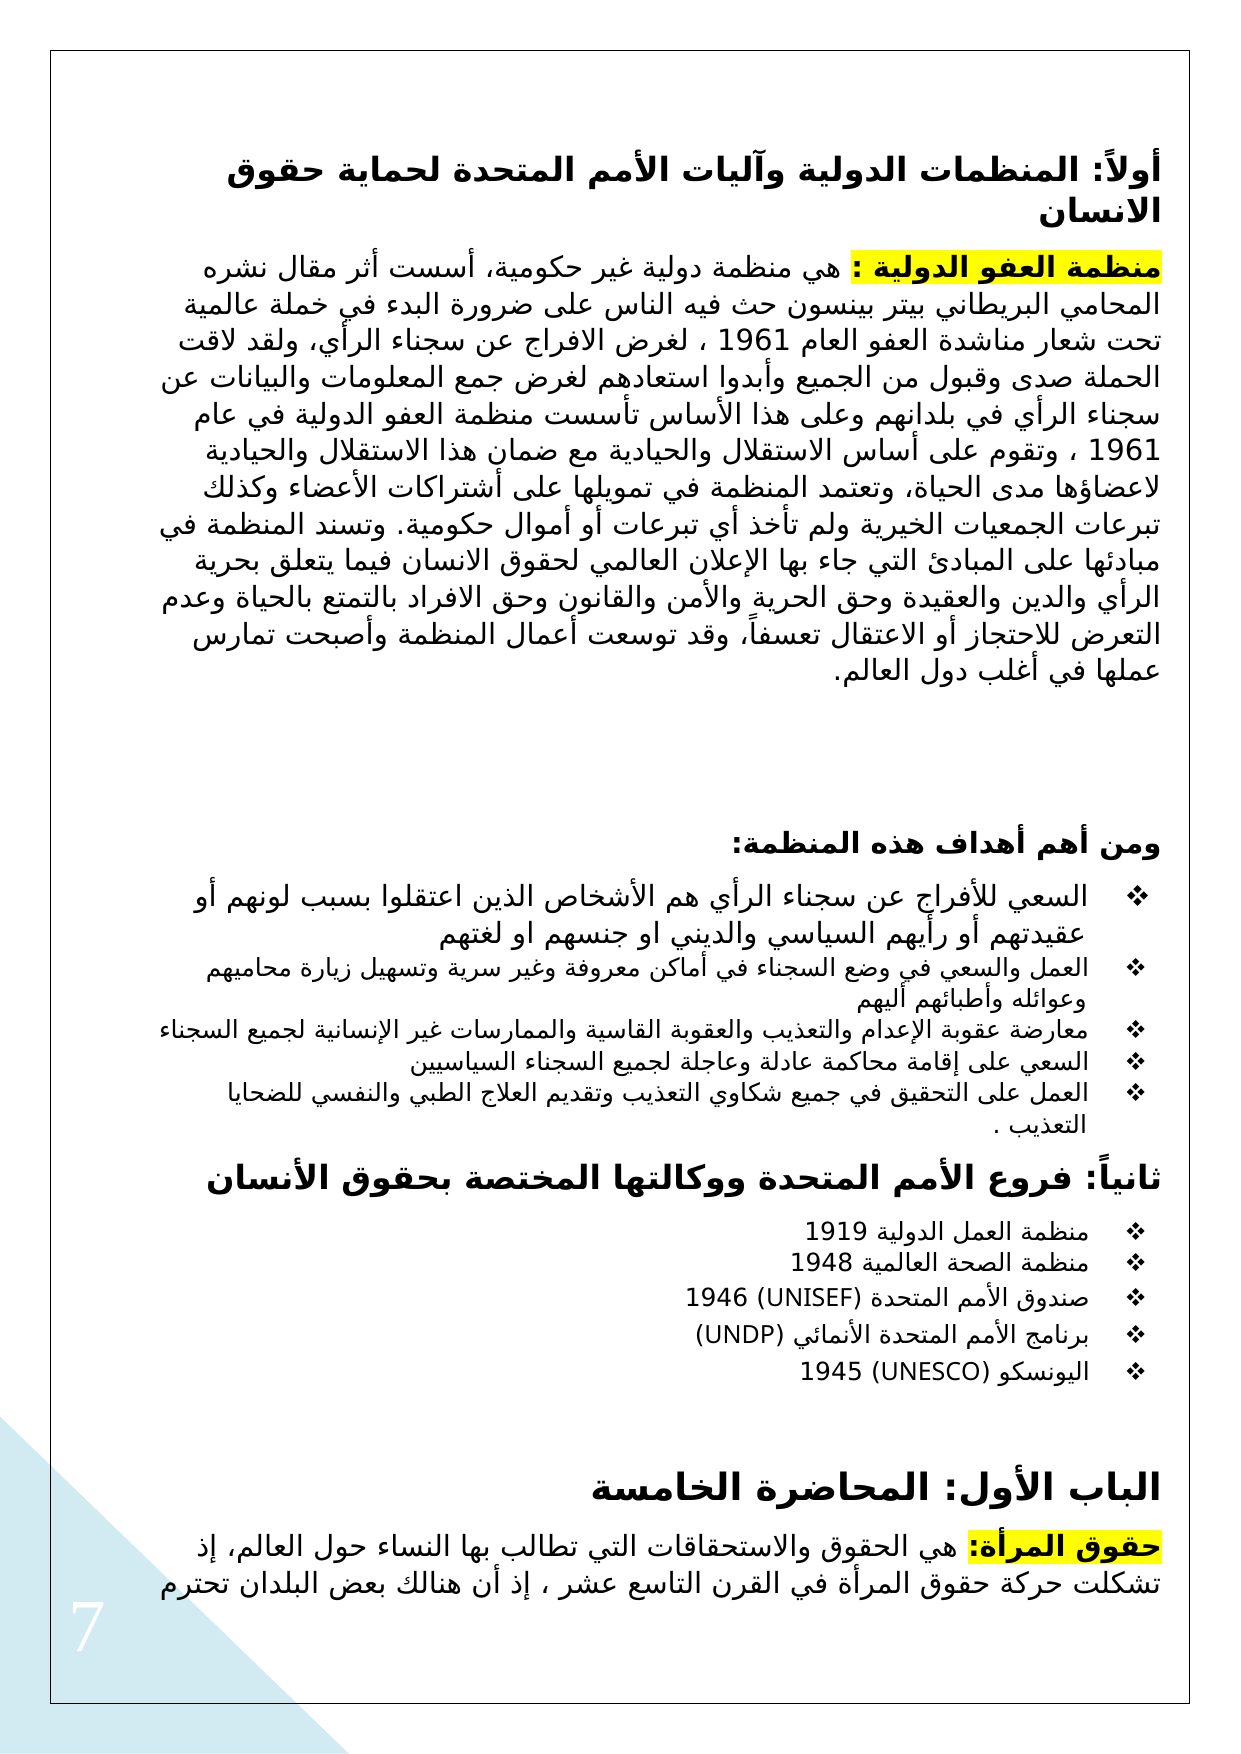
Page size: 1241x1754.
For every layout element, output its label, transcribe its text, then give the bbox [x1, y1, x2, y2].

text الباب الأول: المحاضرة الخامسة [150, 1466, 1162, 1510]
text أولاً: المنظمات الدولية وآليات الأمم المتحدة لحماية حقوق الانسان [150, 150, 1162, 231]
list السعي للأفراج عن سجناء الرأي هم الأشخاص الذين اعتقلوا بسبب لونهم أو عقيدتهم أو رأيهم السياسي والديني او جنسهم او لغتهم [150, 879, 1124, 950]
list السعي على إقامة محاكمة عادلة وعاجلة لجميع السجناء السياسيين [150, 1047, 1124, 1076]
list العمل على التحقيق في جميع شكاوي التعذيب وتقديم العلاج الطبي والنفسي للضحايا التعذيب . [150, 1078, 1124, 1139]
list معارضة عقوبة الإعدام والتعذيب والعقوبة القاسية والممارسات غير الإنسانية لجميع السجناء [150, 1016, 1124, 1045]
list العمل والسعي في وضع السجناء في أماكن معروفة وغير سرية وتسهيل زيارة محاميهم وعوائله وأطبائهم أليهم [150, 953, 1124, 1013]
text منظمة العفو الدولية : هي منظمة دولية غير حكومية، أسست أثر مقال نشره المحامي البريطاني بيتر بينسون حث فيه الناس على ضرورة البدء في خملة عالمية تحت شعار مناشدة العفو العام 1961 ، لغرض الافراج عن سجناء الرأي، ولقد لاقت الحملة صدى وقبول من الجميع وأبدوا استعادهم لغرض جمع المعلومات والبيانات عن سجناء الرأي في بلدانهم وعلى هذا الأساس تأسست منظمة العفو الدولية في عام 1961 ، وتقوم على أساس الاستقلال والحيادية مع ضمان هذا الاستقلال والحيادية لاعضاؤها مدى الحياة، وتعتمد المنظمة في تمويلها على أشتراكات الأعضاء وكذلك تبرعات الجمعيات الخيرية ولم تأخذ أي تبرعات أو أموال حكومية. وتسند المنظمة في مبادئها على المبادئ التي جاء بها الإعلان العالمي لحقوق الانسان فيما يتعلق بحرية الرأي والدين والعقيدة وحق الحرية والأمن والقانون وحق الافراد بالتمتع بالحياة وعدم التعرض للاحتجاز أو الاعتقال تعسفاً، وقد توسعت أعمال المنظمة وأصبحت تمارس عملها في أغلب دول العالم. [150, 250, 1162, 688]
list صندوق الأمم المتحدة (UNISEF) 1946 [150, 1279, 1124, 1314]
list منظمة العمل الدولية 1919 [150, 1217, 1124, 1246]
list برنامج الأمم المتحدة الأنمائي (UNDP) [150, 1316, 1124, 1350]
list اليونسكو (UNESCO) 1945 [150, 1353, 1124, 1387]
text ومن أهم أهداف هذه المنظمة: [150, 826, 1162, 860]
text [150, 1530, 1162, 1600]
text ثانياً: فروع الأمم المتحدة ووكالتها المختصة بحقوق الأنسان [150, 1158, 1162, 1197]
list منظمة الصحة العالمية 1948 [150, 1248, 1124, 1277]
